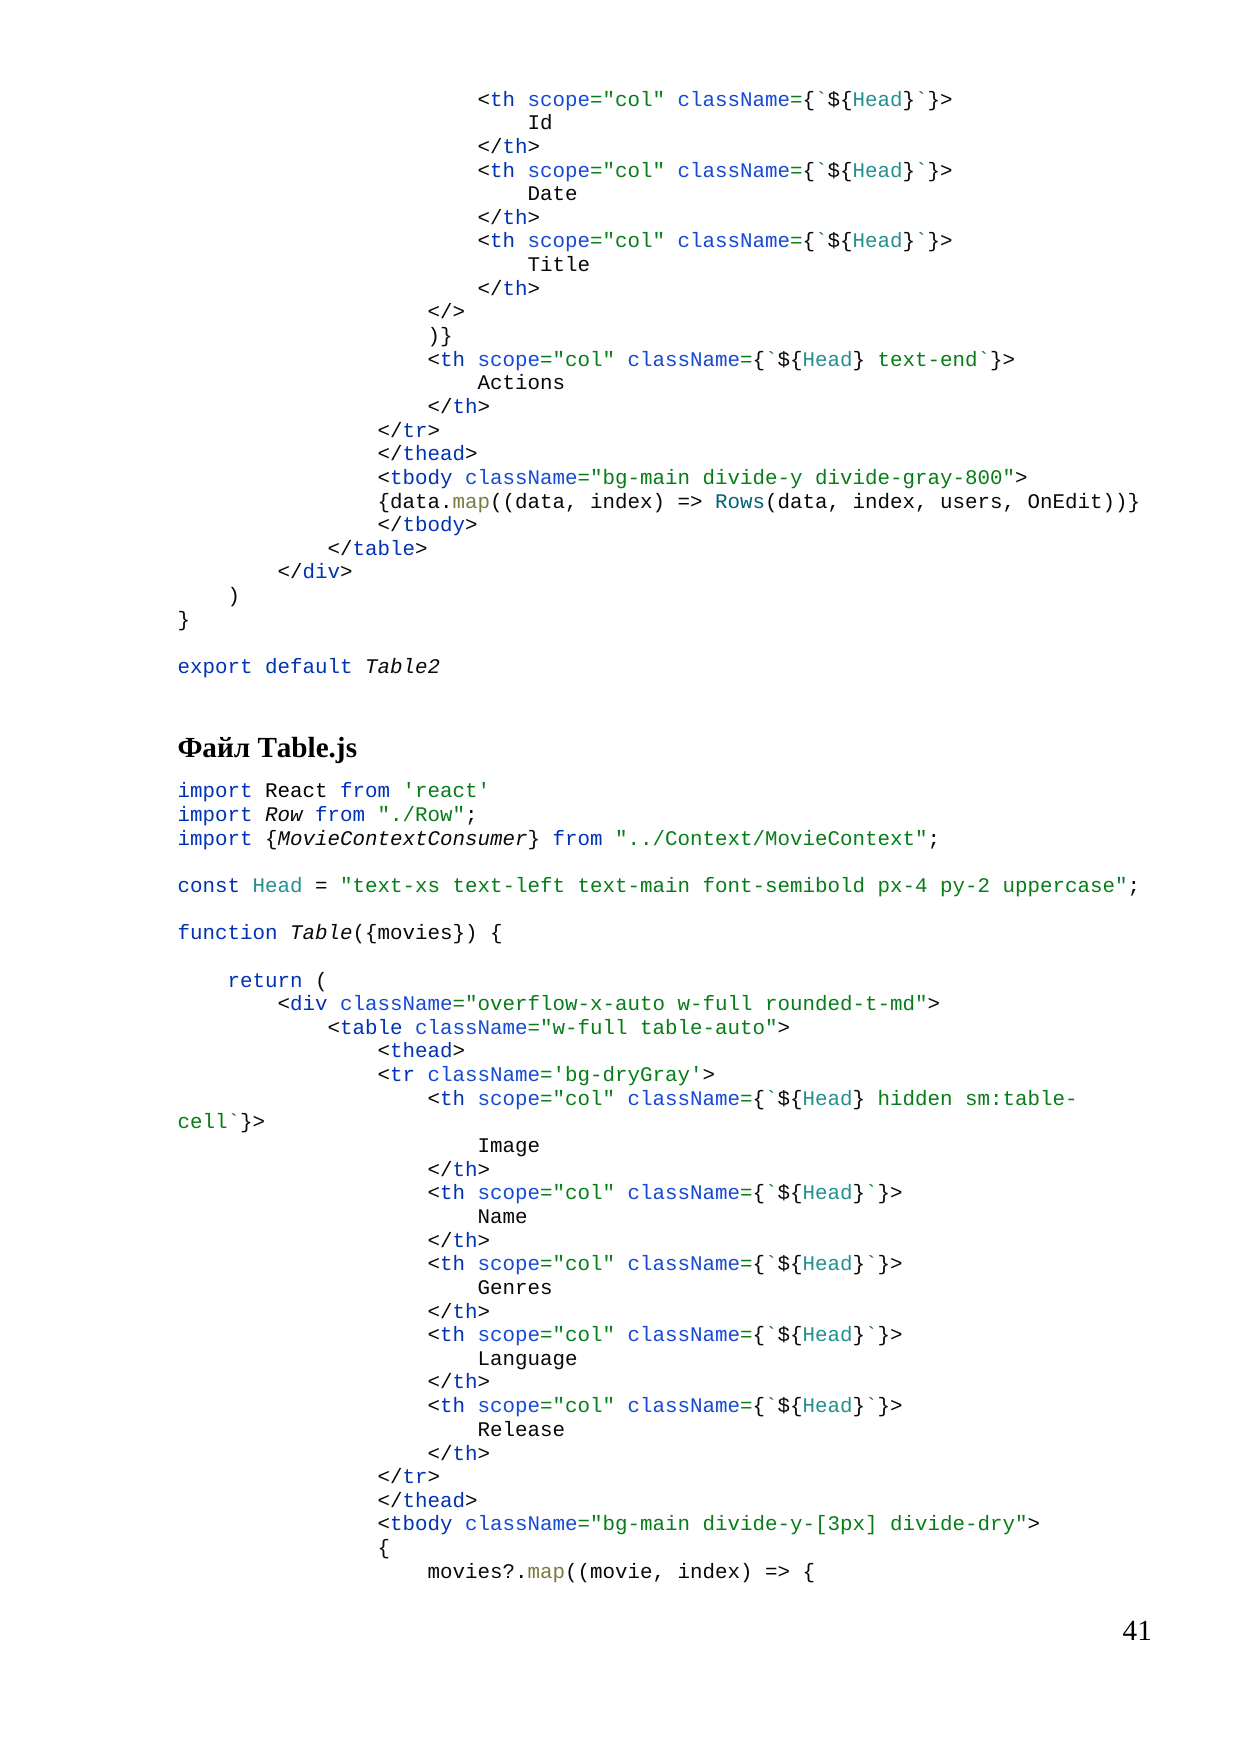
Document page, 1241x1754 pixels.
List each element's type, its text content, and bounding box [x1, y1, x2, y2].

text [177, 89, 1152, 680]
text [177, 780, 1152, 1584]
text Файл Table.js [177, 730, 1152, 764]
